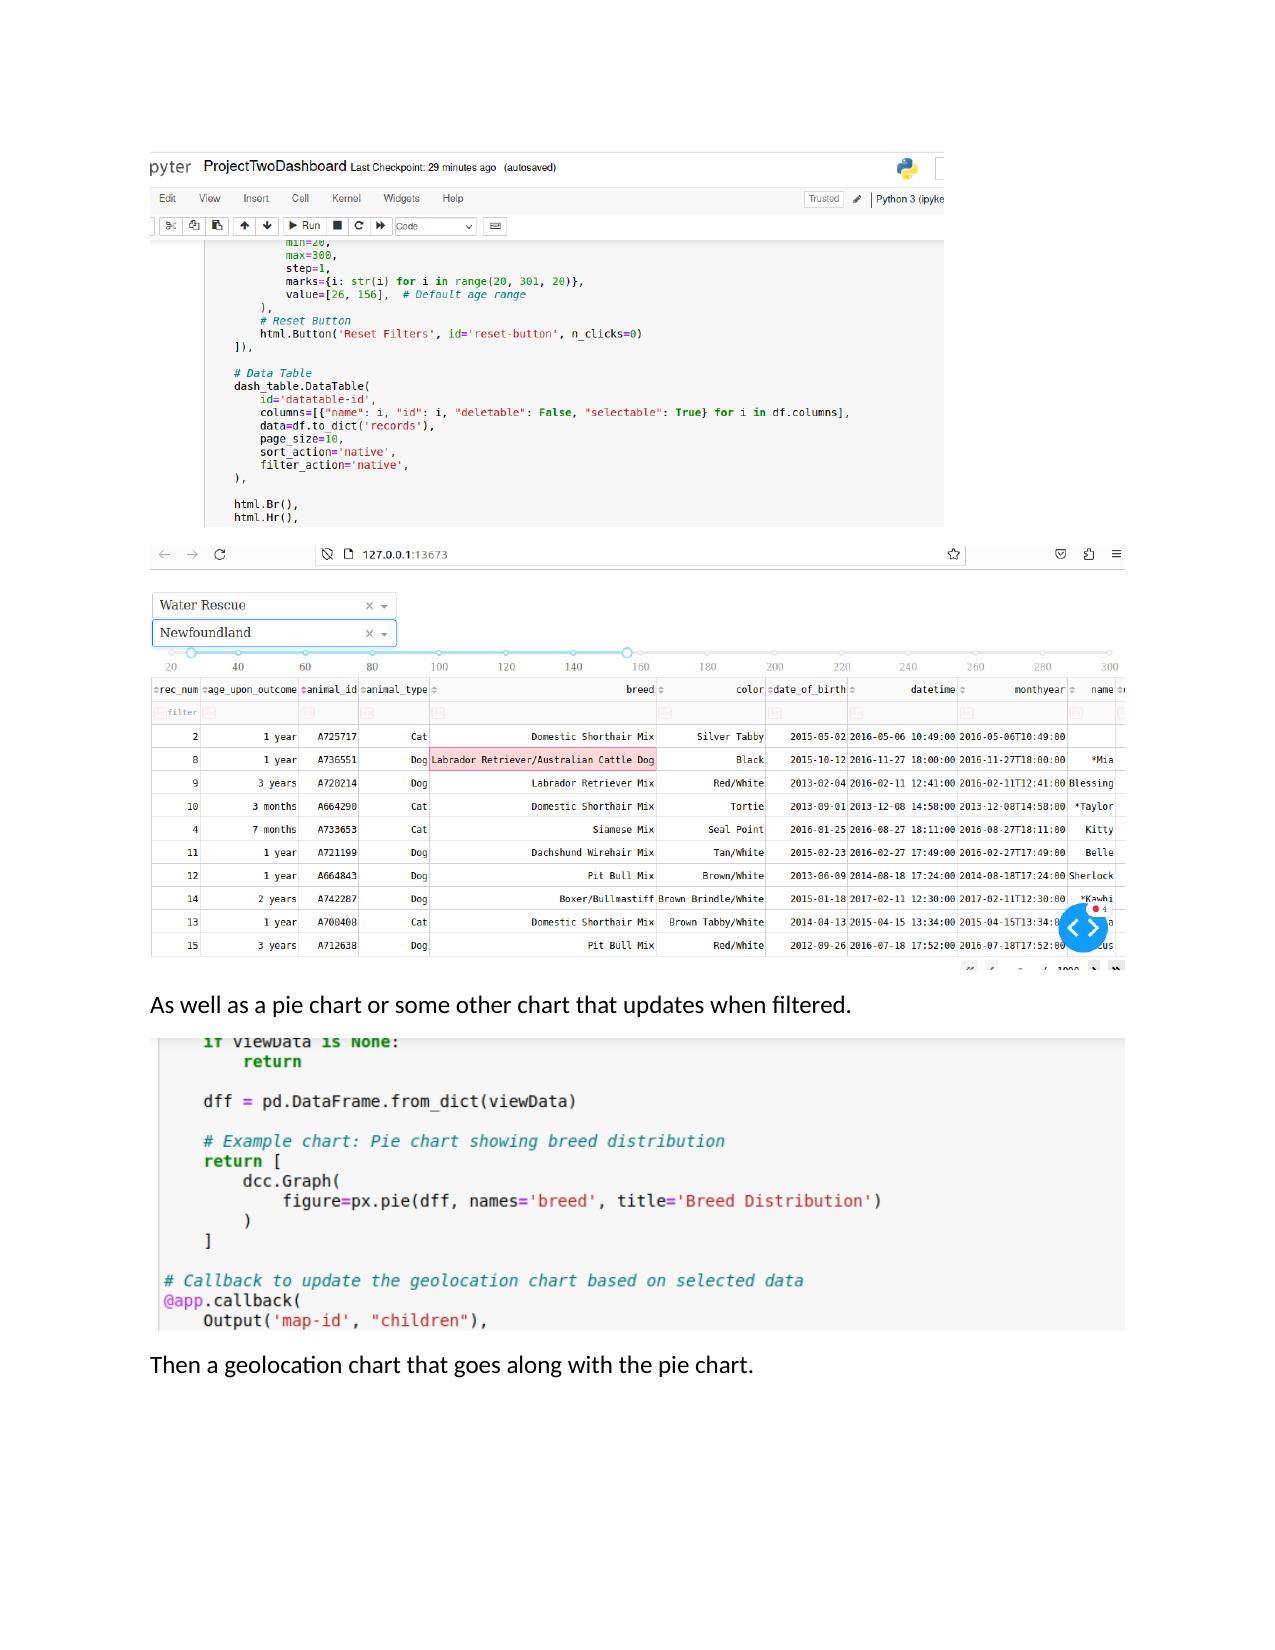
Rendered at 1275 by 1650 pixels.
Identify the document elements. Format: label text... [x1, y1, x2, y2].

picture [150, 546, 1125, 970]
picture [150, 1038, 1125, 1331]
text Then a geolocation chart that goes along with the pie chart. [150, 1349, 1125, 1380]
picture [150, 150, 944, 527]
text As well as a pie chart or some other chart that updates when filtered. [150, 989, 1125, 1020]
